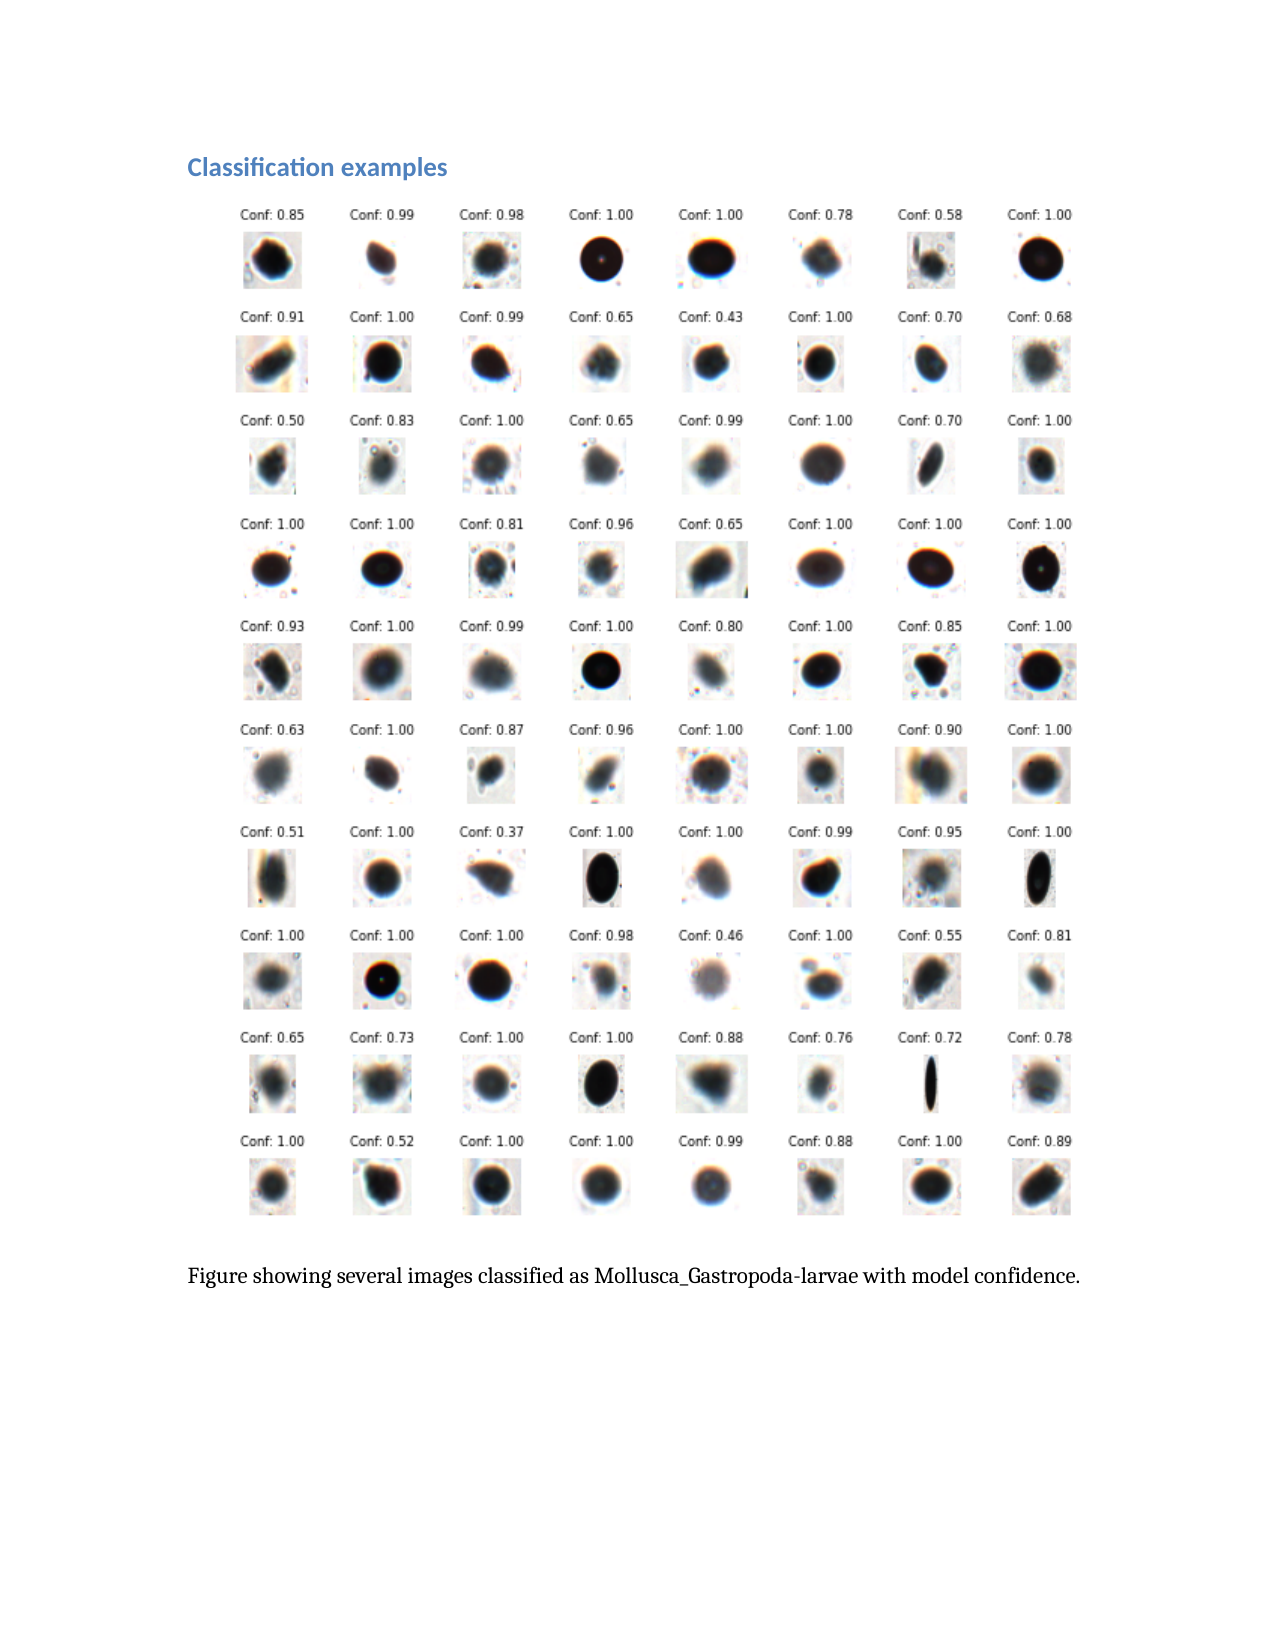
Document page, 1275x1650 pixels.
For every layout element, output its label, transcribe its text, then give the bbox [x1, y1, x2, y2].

text Figure showing several images classified as Mollusca_Gastropoda-larvae with model confidence. [187, 1263, 1087, 1289]
subtitle Classification examples [187, 150, 1087, 183]
picture [206, 187, 1107, 1238]
